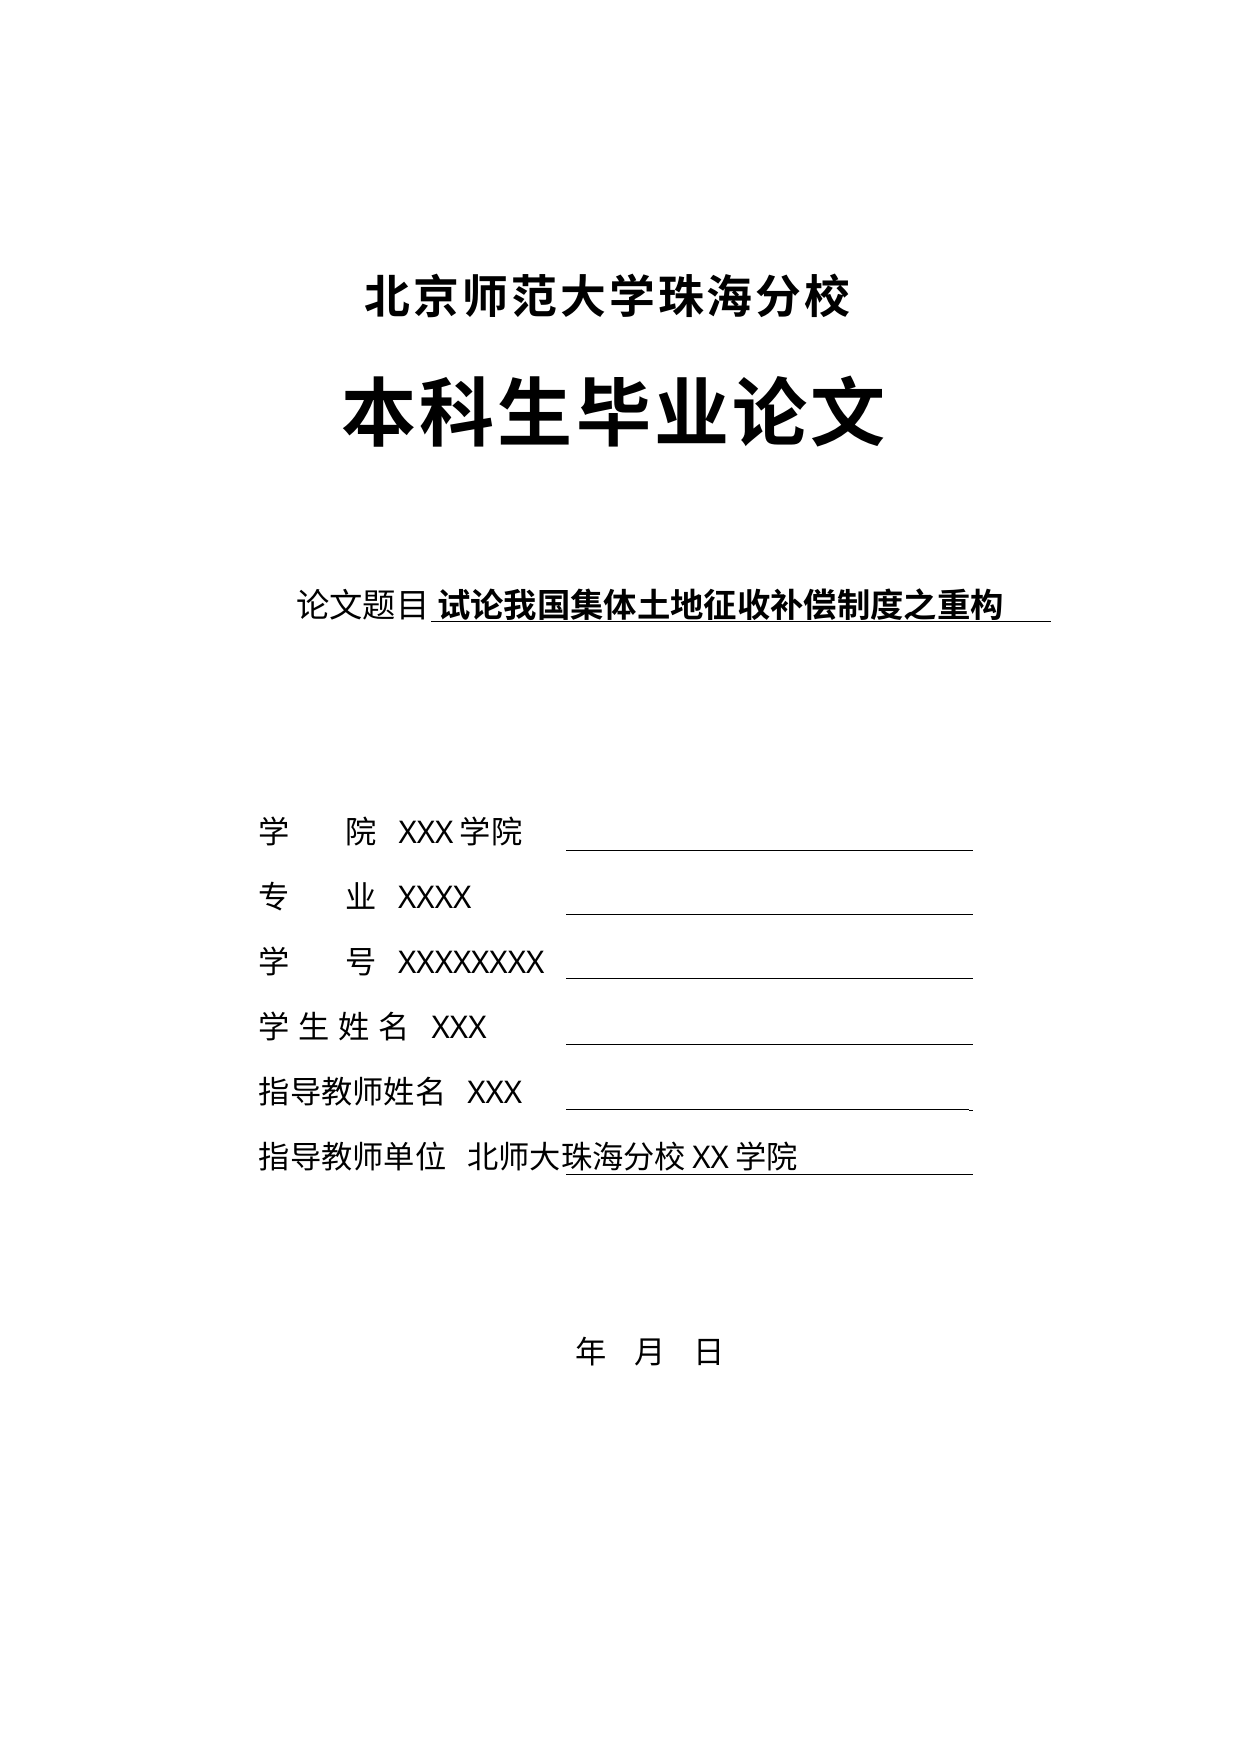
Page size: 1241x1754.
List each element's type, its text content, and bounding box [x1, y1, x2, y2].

text 学 生 姓 名 XXX [177, 993, 1122, 1058]
text 北京师范大学珠海分校 [177, 245, 1122, 343]
text 论文题目 试论我国集体土地征收补偿制度之重构 [177, 570, 1122, 635]
text 指导教师单位 北师大珠海分校XX学院 [177, 1123, 1122, 1188]
text 学 院 XXX学院 [177, 798, 1122, 863]
text 专 业 XXXX [177, 863, 1122, 928]
text 本科生毕业论文 [177, 343, 1122, 473]
text 年 月 日 [177, 1318, 1122, 1383]
text 学 号 XXXXXXXX [177, 928, 1122, 993]
text 指导教师姓名 XXX [177, 1058, 1122, 1123]
